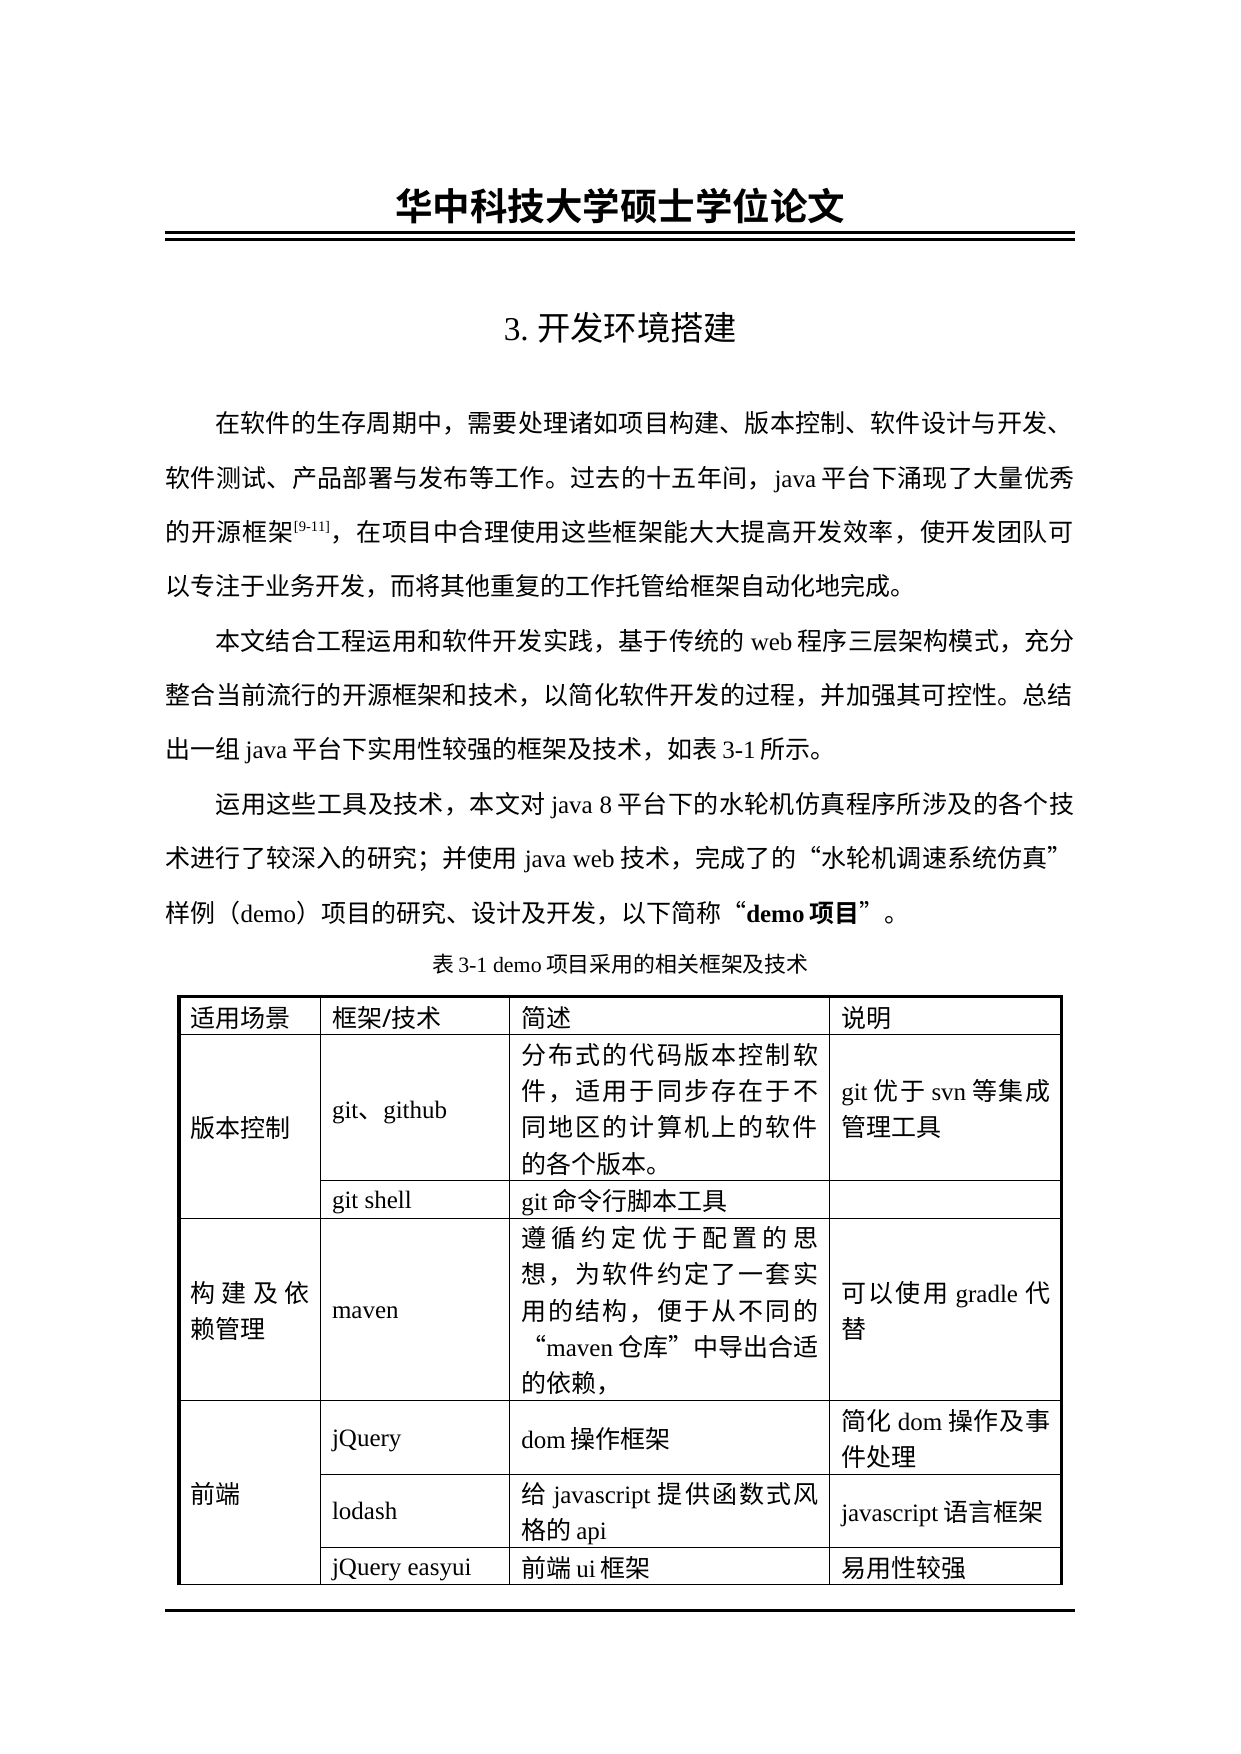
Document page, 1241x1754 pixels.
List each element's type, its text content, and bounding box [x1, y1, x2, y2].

table_cell javascript语言框架 [830, 1475, 1060, 1547]
table_cell dom操作框架 [510, 1401, 829, 1473]
table_cell git shell [321, 1181, 509, 1218]
table_cell jQuery [321, 1401, 509, 1473]
text 运用这些工具及技术，本文对java 8平台下的水轮机仿真程序所涉及的各个技术进行了较深入的研究；并使用java web技术，完成了的“水轮机调速系统仿真”样例（demo）项目的研究、设计及开发，以下简称“demo项目”。 [165, 784, 1075, 929]
text 本文结合工程运用和软件开发实践，基于传统的web程序三层架构模式，充分整合当前流行的开源框架和技术，以简化软件开发的过程，并加强其可控性。总结出一组java平台下实用性较强的框架及技术，如表3-1所示。 [165, 621, 1075, 766]
table_header 适用场景 [181, 998, 320, 1034]
table_cell [830, 1181, 1060, 1218]
table_cell git优于svn等集成管理工具 [830, 1035, 1060, 1180]
table_cell 分布式的代码版本控制软件，适用于同步存在于不同地区的计算机上的软件的各个版本。 [510, 1035, 829, 1180]
text 在软件的生存周期中，需要处理诸如项目构建、版本控制、软件设计与开发、软件测试、产品部署与发布等工作。过去的十五年间，java平台下涌现了大量优秀的开源框架[9-11]，在项目中合理使用这些框架能大大提高开发效率，使开发团队可以专注于业务开发，而将其他重复的工作托管给框架自动化地完成。 [165, 404, 1075, 603]
text 表3-1 demo项目采用的相关框架及技术 [165, 947, 1075, 979]
subtitle 3. 开发环境搭建 [165, 301, 1075, 349]
table_cell git、github [321, 1035, 509, 1180]
table_cell 前端 [181, 1401, 320, 1584]
table_cell 版本控制 [181, 1035, 320, 1218]
table_cell 可以使用gradle代替 [830, 1219, 1060, 1400]
table_header 说明 [830, 998, 1060, 1034]
table_cell git命令行脚本工具 [510, 1181, 829, 1218]
table_cell lodash [321, 1475, 509, 1547]
table_header 框架/技术 [321, 998, 509, 1034]
table_cell 易用性较强 [830, 1548, 1060, 1584]
table_cell 构建及依赖管理 [181, 1219, 320, 1400]
table_cell jQuery easyui [321, 1548, 509, 1584]
table_cell 简化dom操作及事件处理 [830, 1401, 1060, 1473]
table_cell 前端ui框架 [510, 1548, 829, 1584]
table_cell 给javascript提供函数式风格的api [510, 1475, 829, 1547]
table_cell maven [321, 1219, 509, 1400]
table_cell 遵循约定优于配置的思想，为软件约定了一套实用的结构，便于从不同的“maven仓库”中导出合适的依赖， [510, 1219, 829, 1400]
table_header 简述 [510, 998, 829, 1034]
